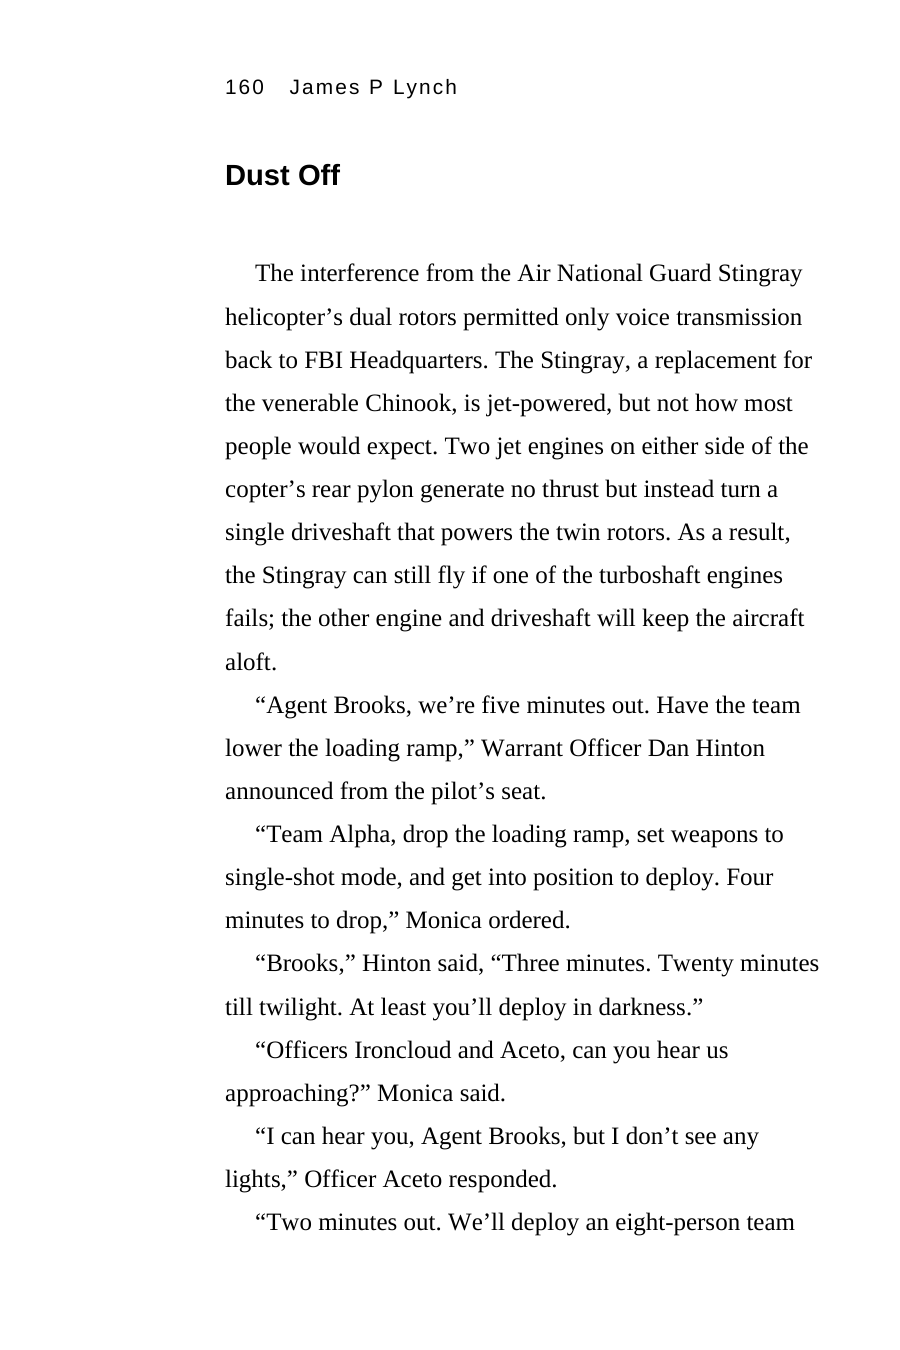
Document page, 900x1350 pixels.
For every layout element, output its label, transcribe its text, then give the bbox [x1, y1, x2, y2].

text StingrayStingray, a replacement for the venerable Chinook,howa singlesStingray [225, 258, 825, 675]
text , [225, 819, 825, 934]
